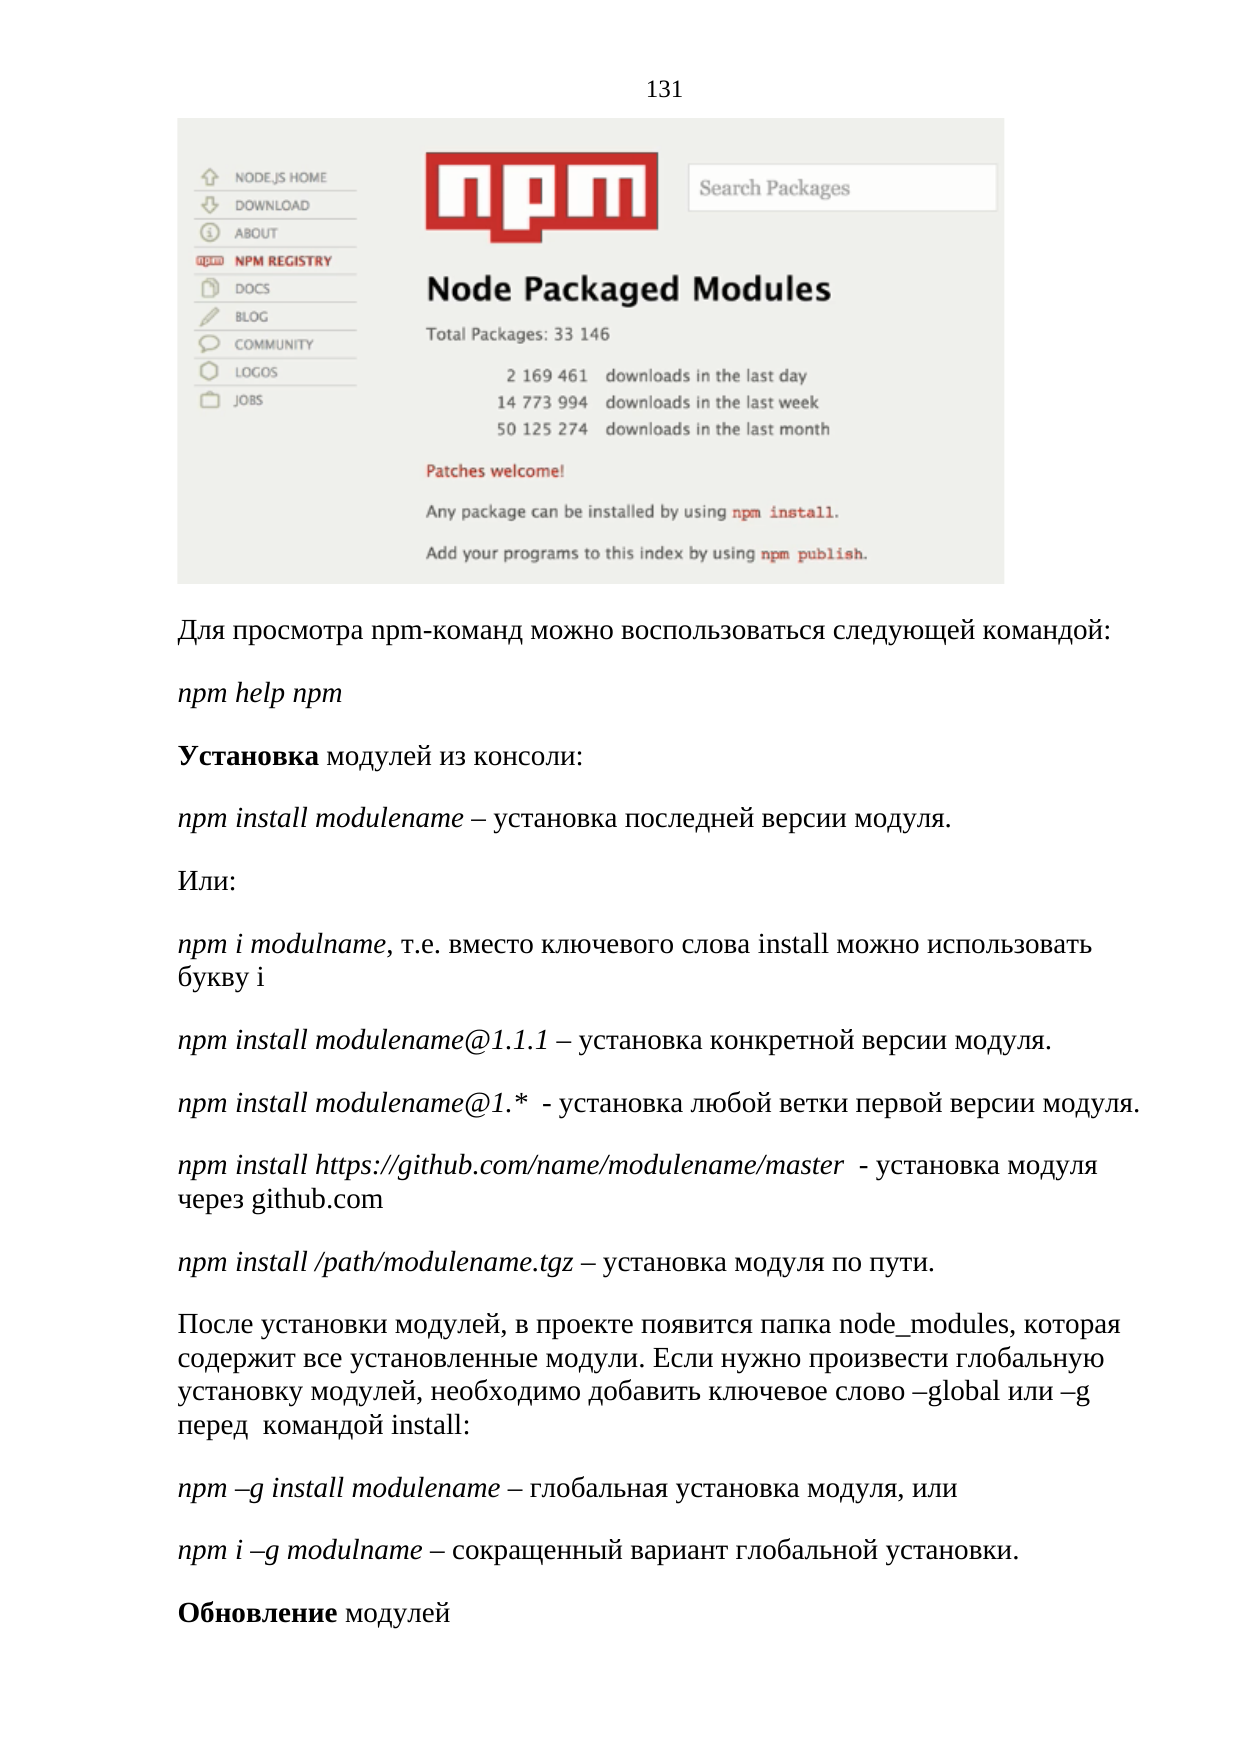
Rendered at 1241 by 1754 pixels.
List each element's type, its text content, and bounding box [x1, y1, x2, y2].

text npm i –g modulname – сокращенный вариант глобальной установки. [177, 1532, 1152, 1566]
text Или: [177, 863, 1152, 897]
picture [177, 118, 1005, 584]
text npm i modulname, т.е. вместо ключевого слова install можно использовать букву i [177, 926, 1152, 993]
text Установка модулей из консоли: [177, 738, 1152, 771]
text После установки модулей, в проекте появится папка node_modules, которая содержит все установленные модули. Если нужно произвести глобальную установку модулей, необходимо добавить ключевое слово –global или –g перед командой install: [177, 1306, 1152, 1441]
text npm install /path/modulename.tgz – установка модуля по пути. [177, 1244, 1152, 1277]
text npm install https://github.com/name/modulename/master - установка модуля через github.com [177, 1147, 1152, 1214]
text npm install modulename – установка последней версии модуля. [177, 800, 1152, 834]
text npm –g install modulename – глобальная установка модуля, или [177, 1470, 1152, 1503]
text npm install modulename@1.* - установка любой ветки первой версии модуля. [177, 1085, 1152, 1118]
text npm install modulename@1.1.1 – установка конкретной версии модуля. [177, 1022, 1152, 1056]
text npm help npm [177, 675, 1152, 708]
text Для просмотра npm-команд можно воспользоваться следующей командой: [177, 612, 1152, 646]
text Обновление модулей [177, 1595, 1152, 1629]
